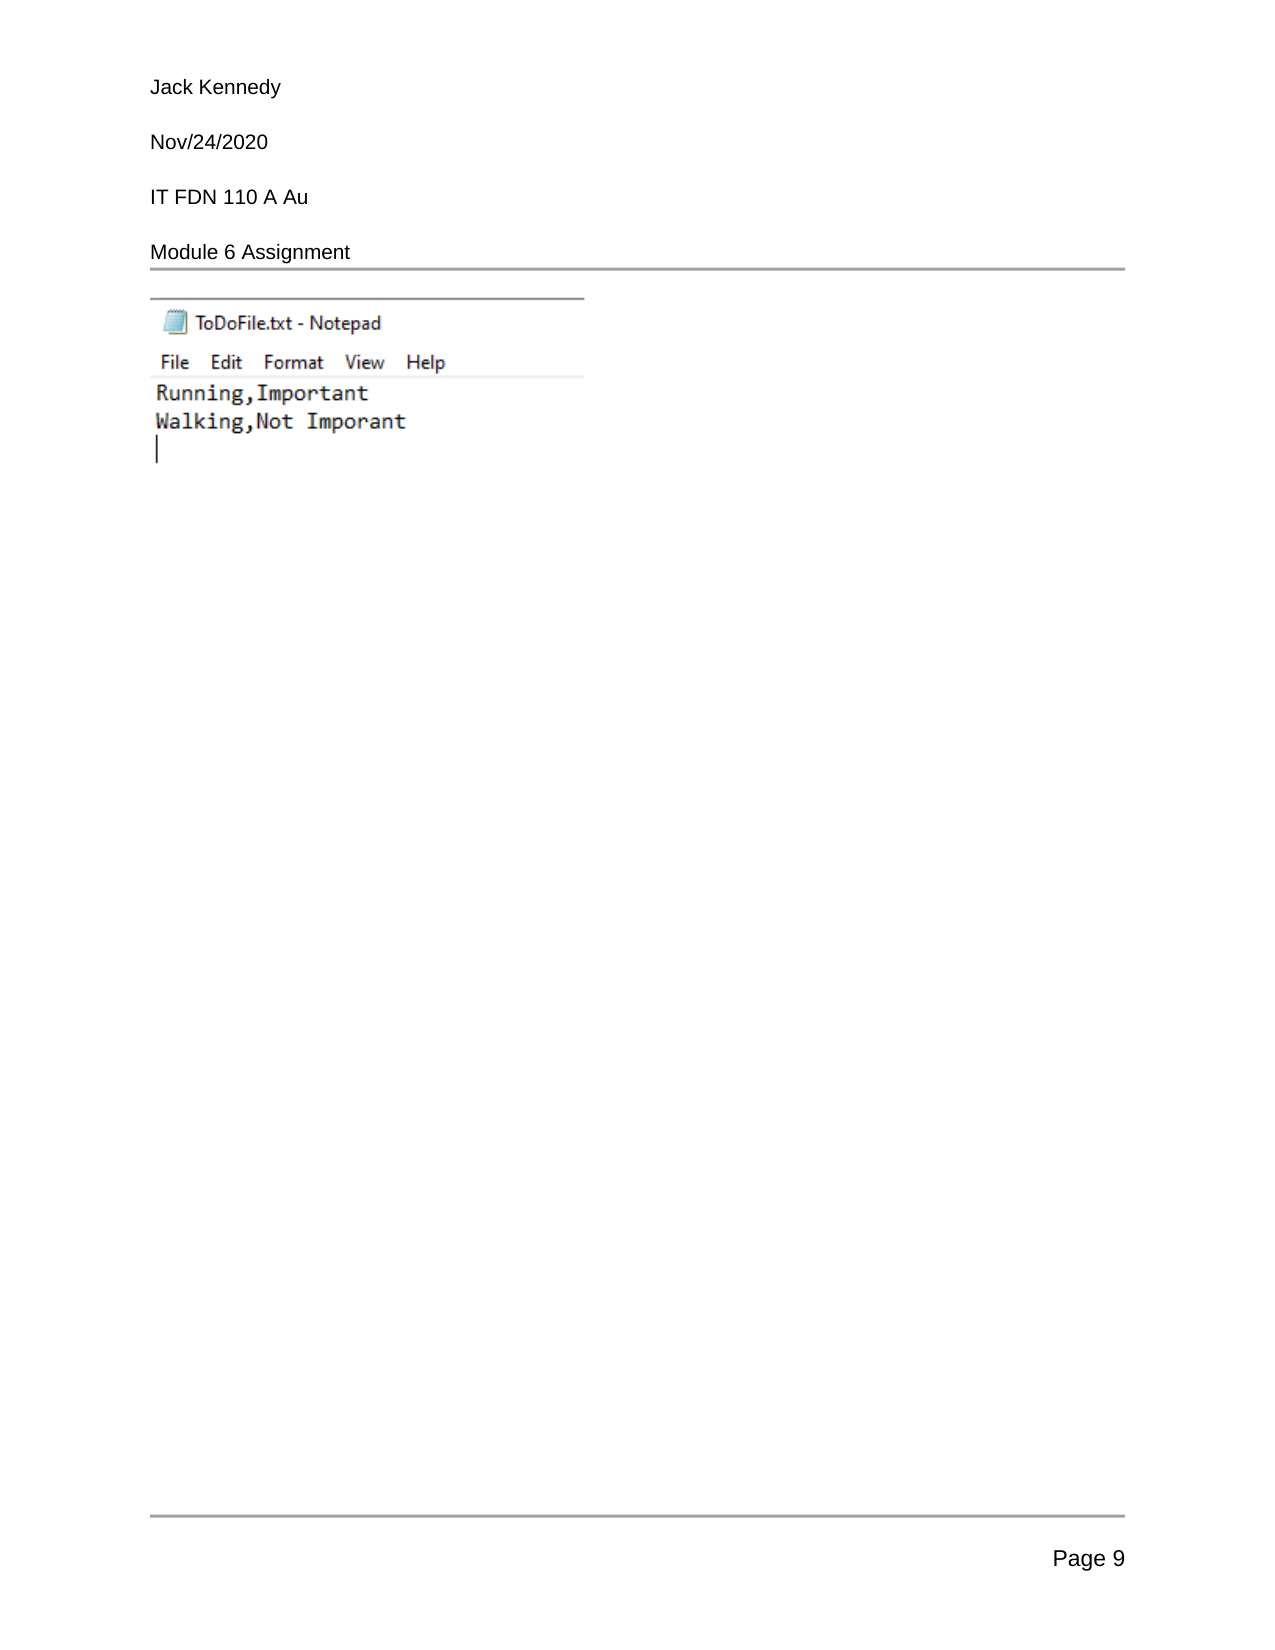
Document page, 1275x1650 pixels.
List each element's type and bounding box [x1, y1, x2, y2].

picture [150, 297, 585, 625]
